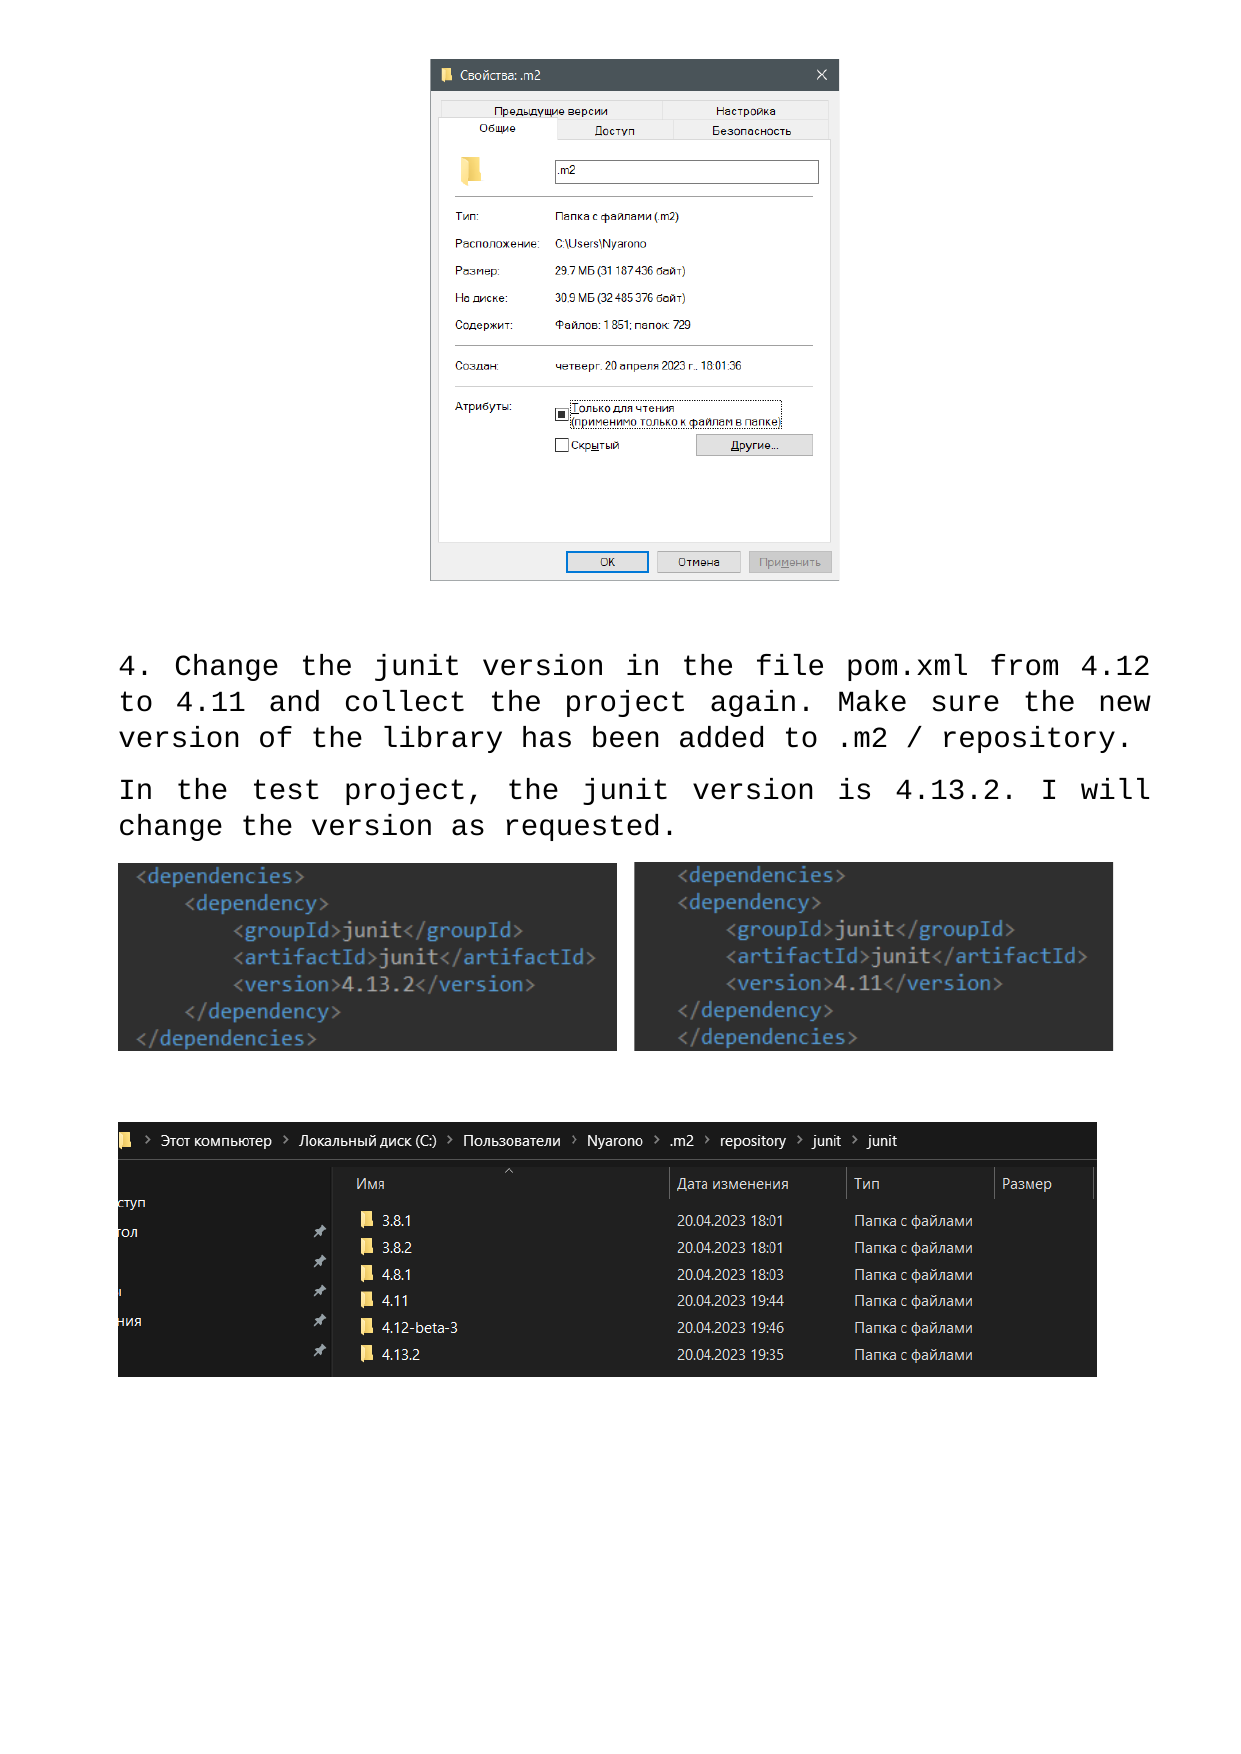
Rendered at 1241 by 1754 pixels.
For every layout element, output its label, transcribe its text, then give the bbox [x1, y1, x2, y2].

text 4. Change the junit version in the file pom.xml from 4.12 to 4.11 and collect the project again. Make sure the new version of the library has been added to .m2 / repository. [118, 651, 1152, 756]
text In the test project, the junit version is 4.13.2. I will change the version as requested. [118, 775, 1152, 844]
picture [118, 863, 617, 1051]
picture [118, 1122, 1097, 1377]
picture [430, 59, 840, 581]
picture [634, 862, 1114, 1051]
